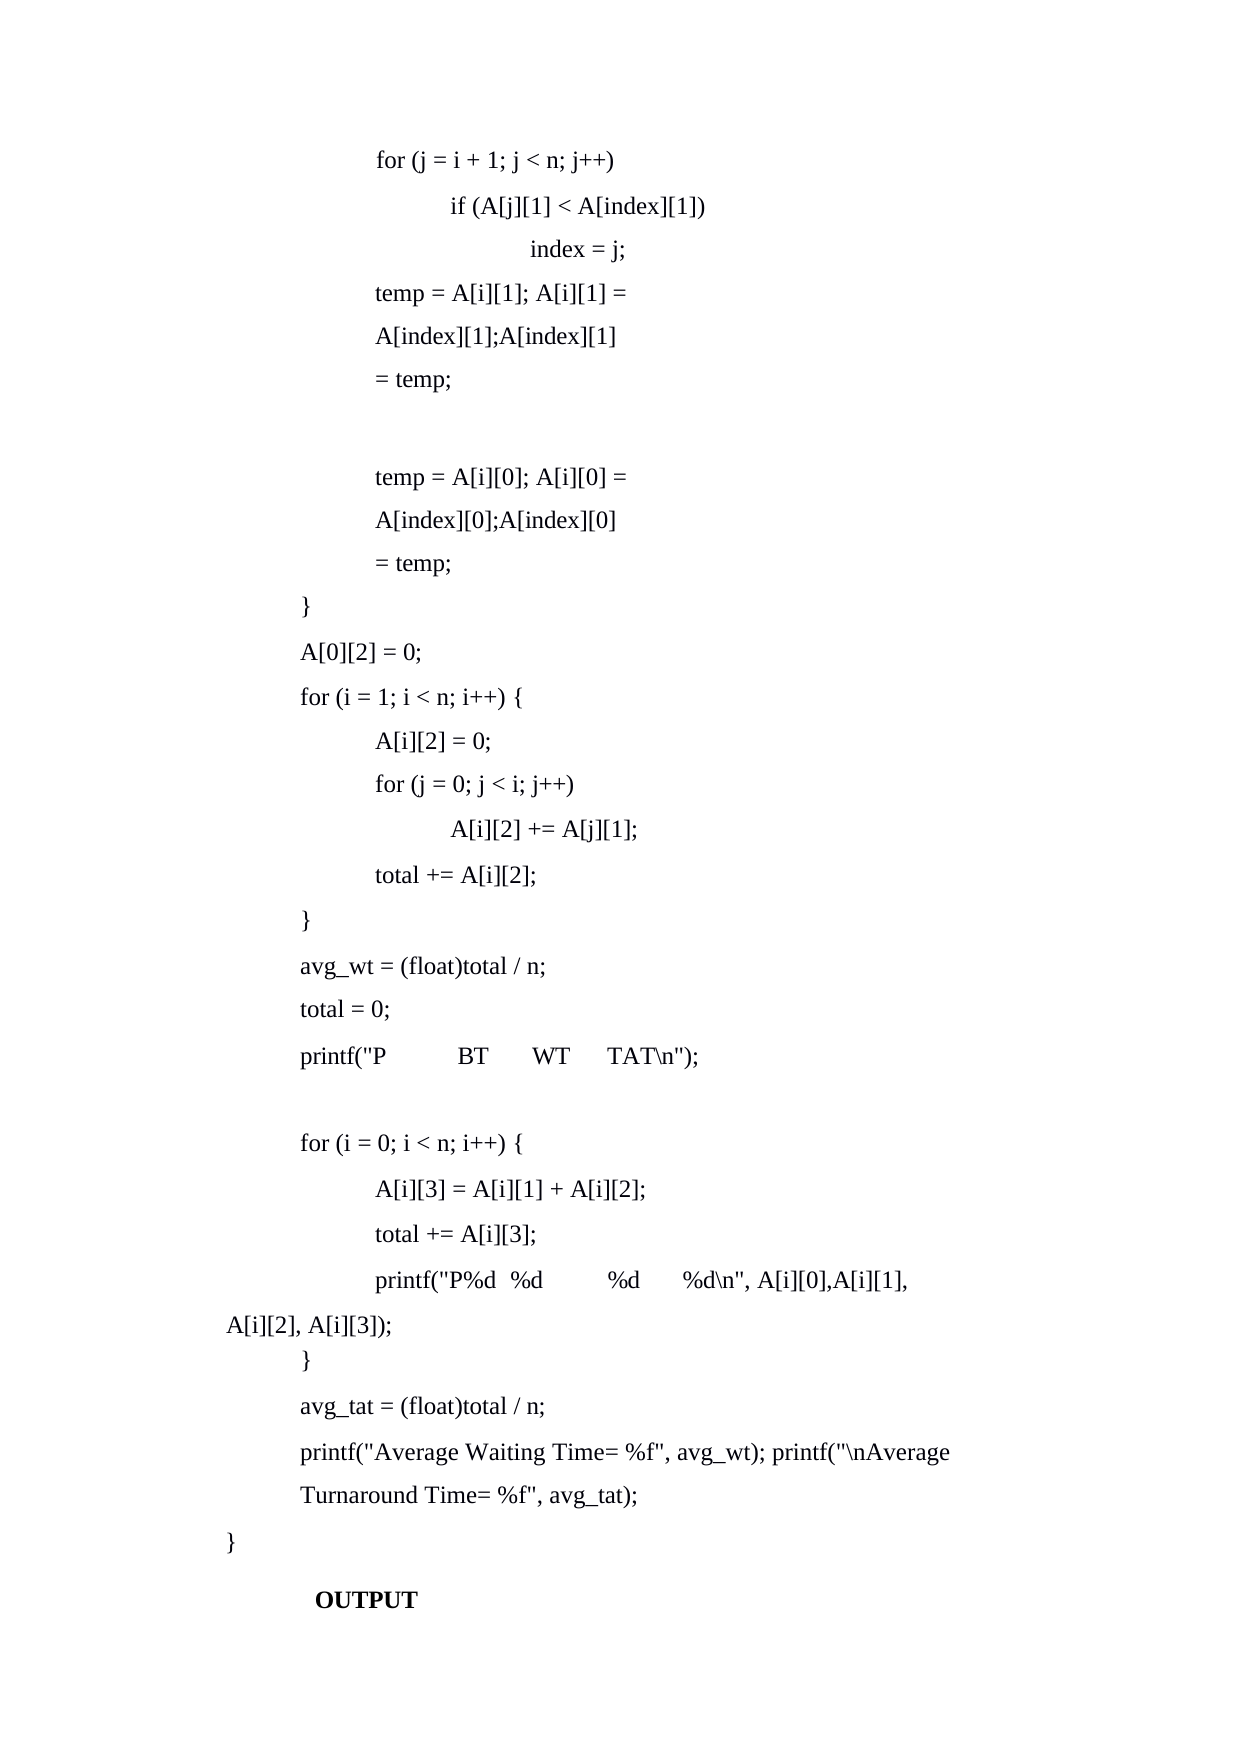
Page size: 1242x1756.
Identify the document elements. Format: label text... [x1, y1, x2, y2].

text printf("Average Waiting Time= %f", avg_wt); printf("\nAverage Turnaround Time= %f", avg_tat); [300, 1437, 979, 1509]
text temp = A[i][1]; A[i][1] = [118, 278, 884, 306]
text temp = A[i][0]; A[i][0] = [375, 462, 1197, 491]
text for (i = 1; i < n; i++) { [300, 682, 1197, 711]
text avg_tat = (float)total / n; [300, 1391, 1197, 1420]
text for (j = 0; j < i; j++) [375, 769, 1197, 797]
text avg_wt = (float)total / n; total = 0; [300, 951, 549, 1023]
subtitle OUTPUT [314, 1586, 1197, 1614]
text for (j = i + 1; j < n; j++) [118, 145, 872, 174]
text A[i][2] += A[j][1]; [450, 814, 1197, 843]
text } [225, 1527, 1197, 1556]
text } [300, 591, 1197, 620]
text if (A[j][1] < A[index][1]) index = j; [427, 191, 729, 263]
text A[index][0];A[index][0] [375, 505, 1197, 534]
text A[i][3] = A[i][1] + A[i][2]; [375, 1174, 1197, 1202]
text printf("P%d %d %d %d\n", A[i][0],A[i][1], [375, 1265, 1197, 1293]
text = temp; [375, 364, 1197, 393]
text total += A[i][2]; [375, 860, 1197, 888]
text total += A[i][3]; [375, 1219, 1197, 1248]
text A[i][2], A[i][3]); [169, 1310, 449, 1339]
text } [169, 1346, 444, 1374]
text for (i = 0; i < n; i++) { [300, 1128, 1197, 1157]
text A[index][1];A[index][1] [375, 321, 1197, 349]
text A[i][2] = 0; [375, 726, 1197, 754]
text } [300, 905, 1197, 934]
text = temp; [375, 548, 1197, 577]
text printf("P BT WT TAT\n"); [300, 1041, 1197, 1070]
text A[0][2] = 0; [300, 637, 1197, 666]
